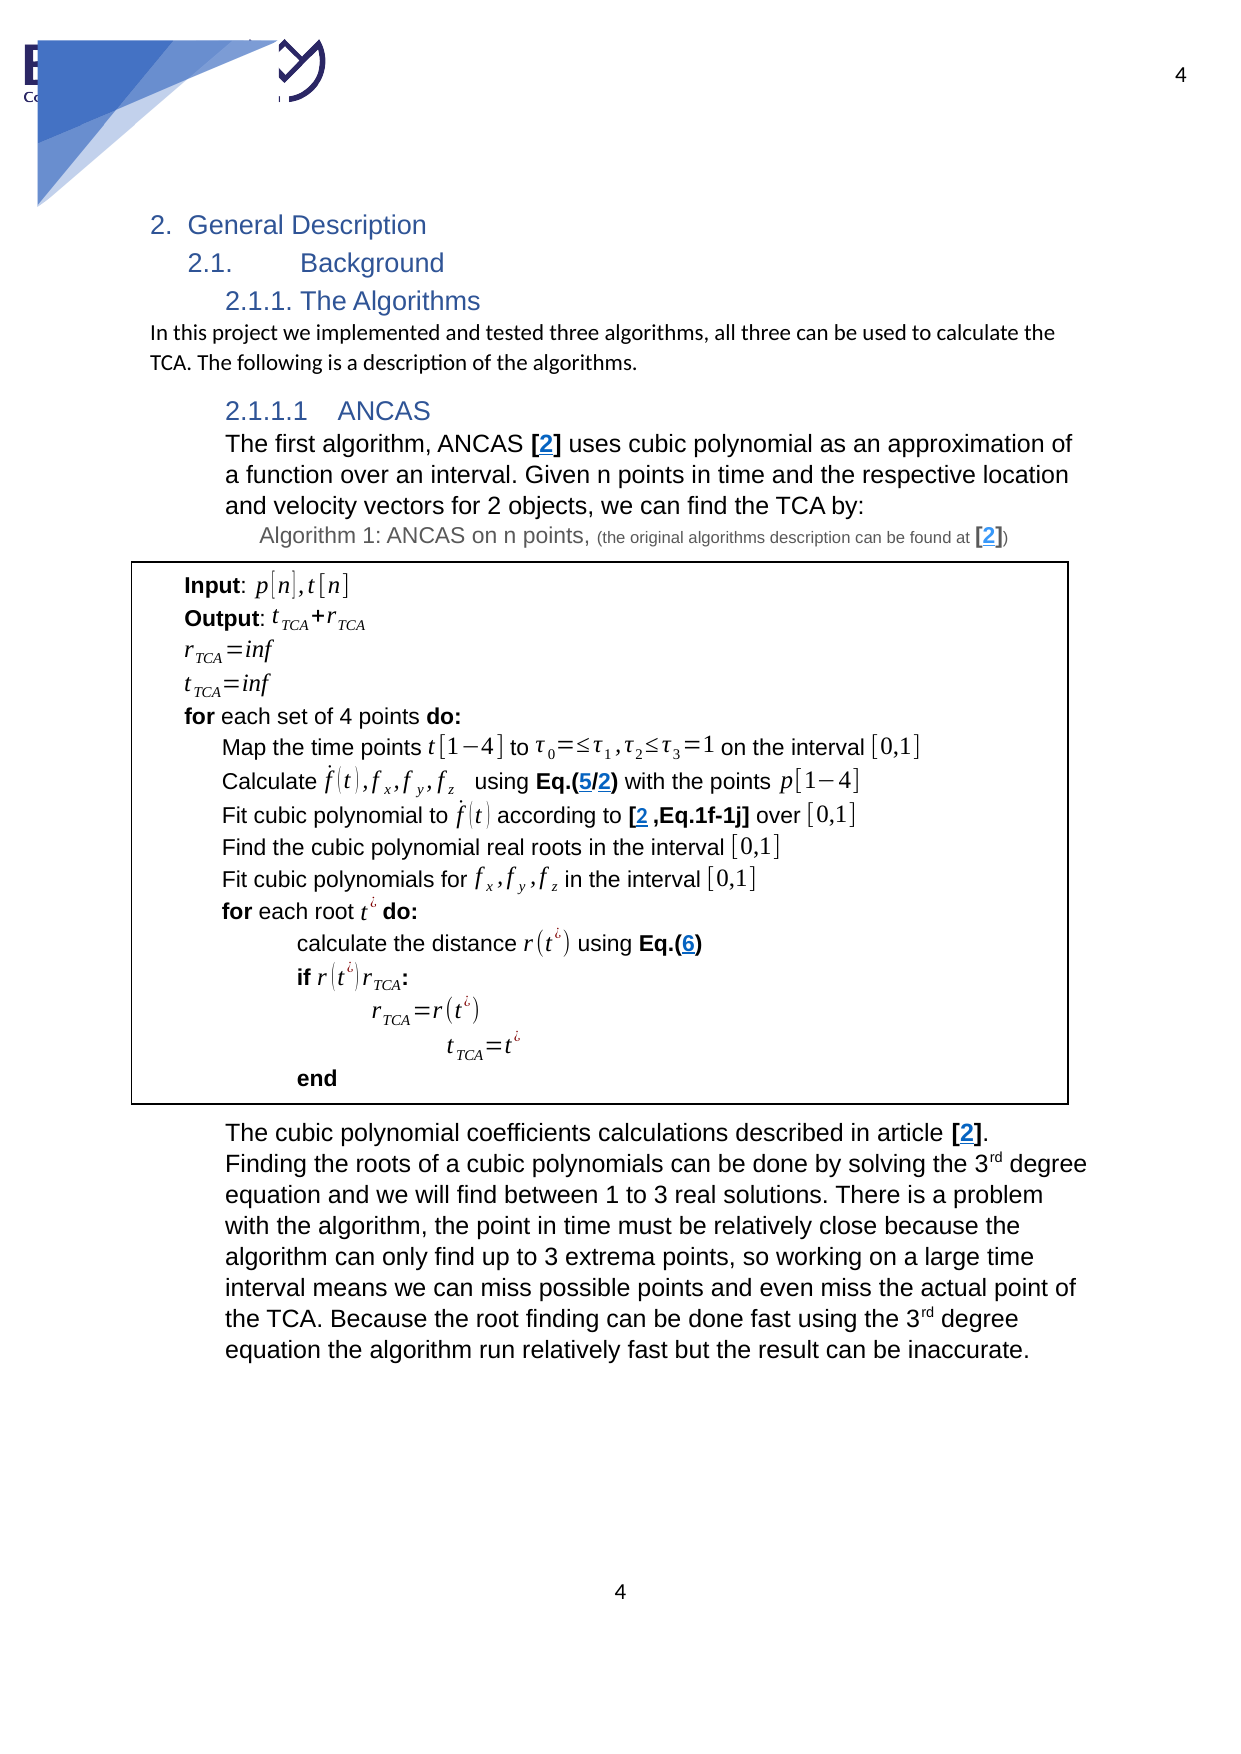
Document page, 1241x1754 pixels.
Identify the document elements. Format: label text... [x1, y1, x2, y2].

subtitle General Description [150, 209, 1090, 240]
title Algorithm 1: ANCAS on n points, (the original algorithms description can be found at [2]) [259, 522, 1090, 549]
subtitle The Algorithms [225, 284, 1090, 316]
picture [7, 31, 335, 209]
text The cubic polynomial coefficients calculations described in article [2]. [225, 551, 1090, 1147]
text Finding the roots of a cubic polynomials can be done by solving the 3rd degree equation and we will find between 1 to 3 real solutions. There is a problem with the algorithm, the point in time must be relatively close because the algorithm can only find up to 3 extrema points, so working on a large time interval means we can miss possible points and even miss the actual point of the TCA. Because the root finding can be done fast using the 3rd degree equation the algorithm run relatively fast but the result can be inaccurate. [225, 1149, 1090, 1364]
text In this project we implemented and tested three algorithms, all three can be used to calculate the TCA. The following is a description of the algorithms. [150, 318, 1090, 377]
subtitle Background [187, 247, 1090, 278]
subtitle ANCAS [225, 395, 1090, 427]
text The first algorithm, ANCAS [2] uses cubic polynomial as an approximation of a function over an interval. Given n points in time and the respective location and velocity vectors for 2 objects, we can find the TCA by: [225, 429, 1090, 520]
